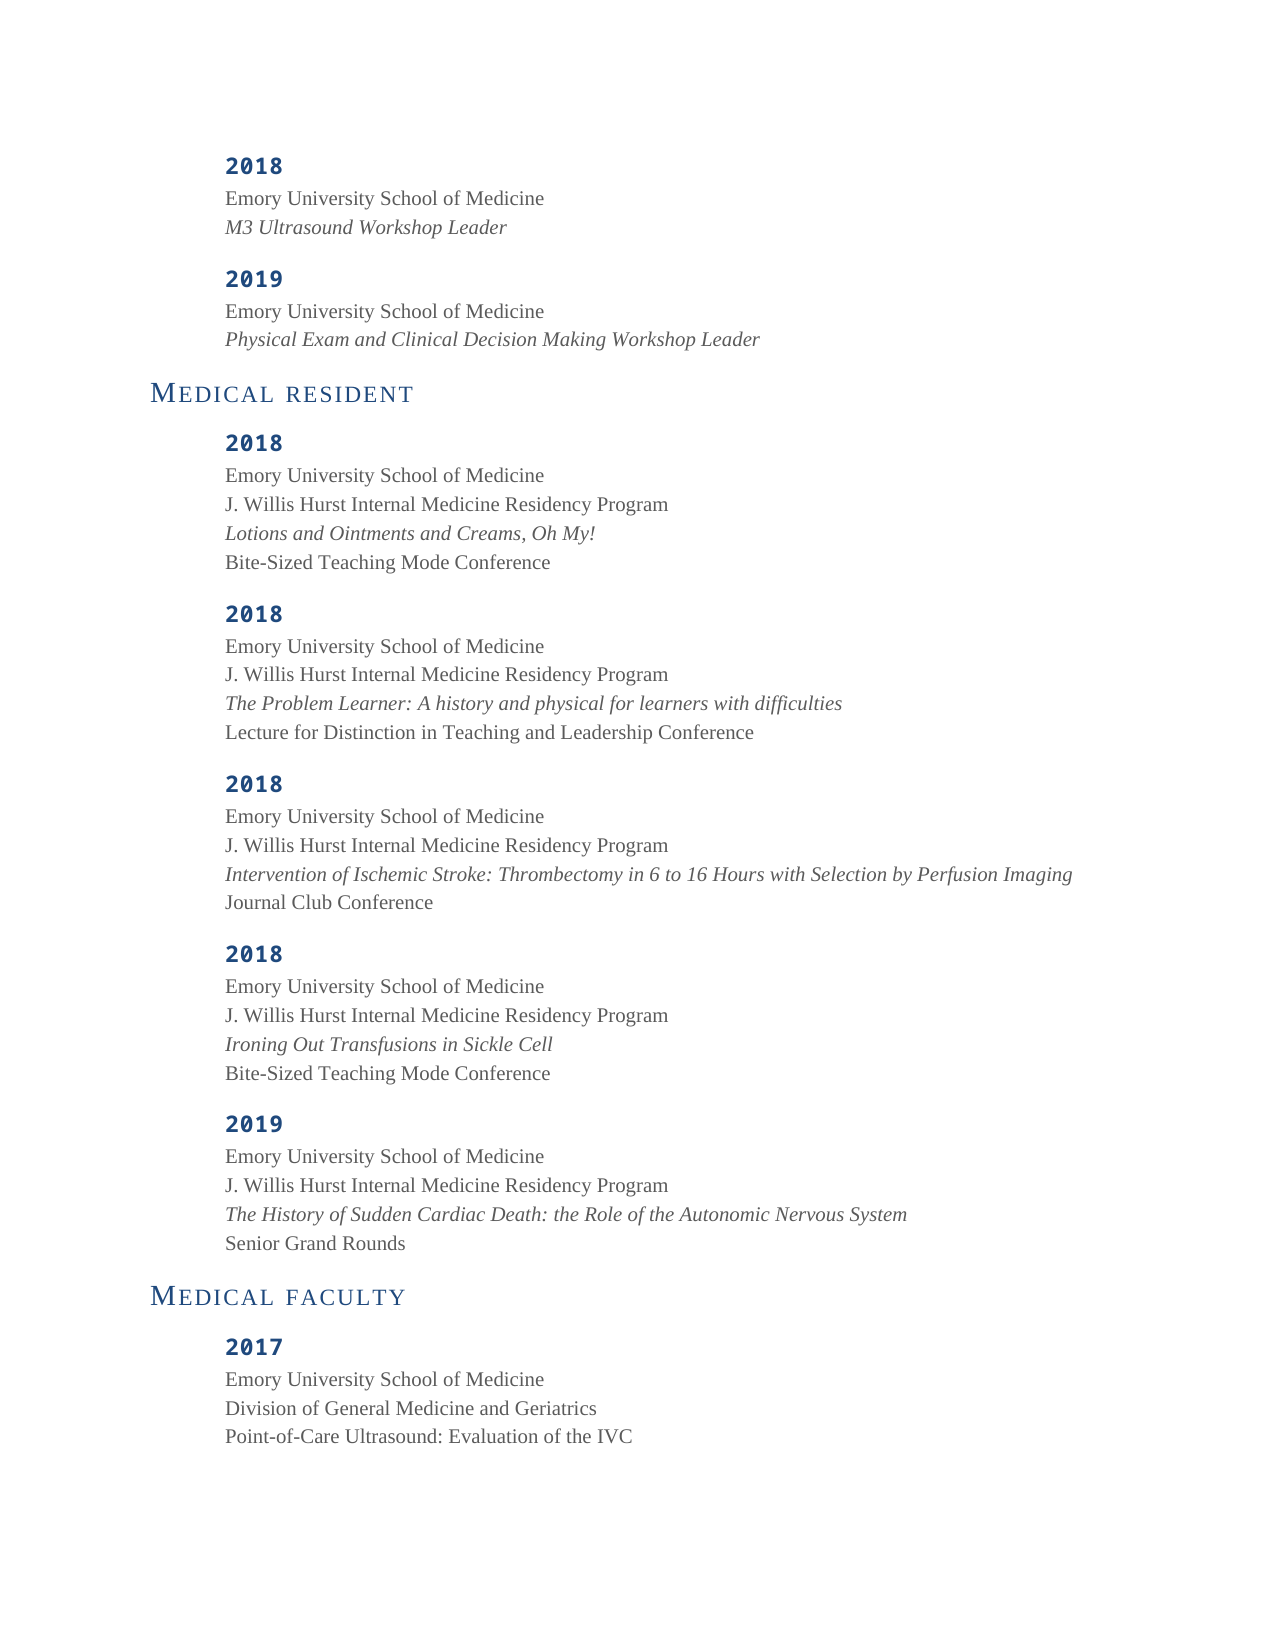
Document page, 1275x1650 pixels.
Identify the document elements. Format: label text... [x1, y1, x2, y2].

subtitle Medical resident [150, 375, 1125, 408]
text 2019 Emory University School of Medicine Physical Exam and Clinical Decision Making Workshop Leader [225, 262, 1125, 351]
text 2018 Emory University School of Medicine J. Willis Hurst Internal Medicine Residency Program Lotions and Ointments and Creams, Oh My! Bite-Sized Teaching Mode Conference [225, 427, 1125, 574]
text 2018 Emory University School of Medicine J. Willis Hurst Internal Medicine Residency Program Intervention of Ischemic Stroke: Thrombectomy in 6 to 16 Hours with Selection by Perfusion Imaging Journal Club Conference [225, 768, 1125, 914]
text 2017 Emory University School of Medicine Division of General Medicine and Geriatrics Point-of-Care Ultrasound: Evaluation of the IVC [225, 1331, 1125, 1448]
subtitle Medical faculty [150, 1278, 1125, 1312]
text 2018 Emory University School of Medicine J. Willis Hurst Internal Medicine Residency Program Ironing Out Transfusions in Sickle Cell Bite-Sized Teaching Mode Conference [225, 938, 1125, 1084]
text 2018 Emory University School of Medicine J. Willis Hurst Internal Medicine Residency Program The Problem Learner: A history and physical for learners with difficulties Lecture for Distinction in Teaching and Leadership Conference [225, 597, 1125, 744]
text 2019 Emory University School of Medicine J. Willis Hurst Internal Medicine Residency Program The History of Sudden Cardiac Death: the Role of the Autonomic Nervous System Senior Grand Rounds [225, 1108, 1125, 1255]
text 2018 Emory University School of Medicine M3 Ultrasound Workshop Leader [225, 150, 1125, 239]
